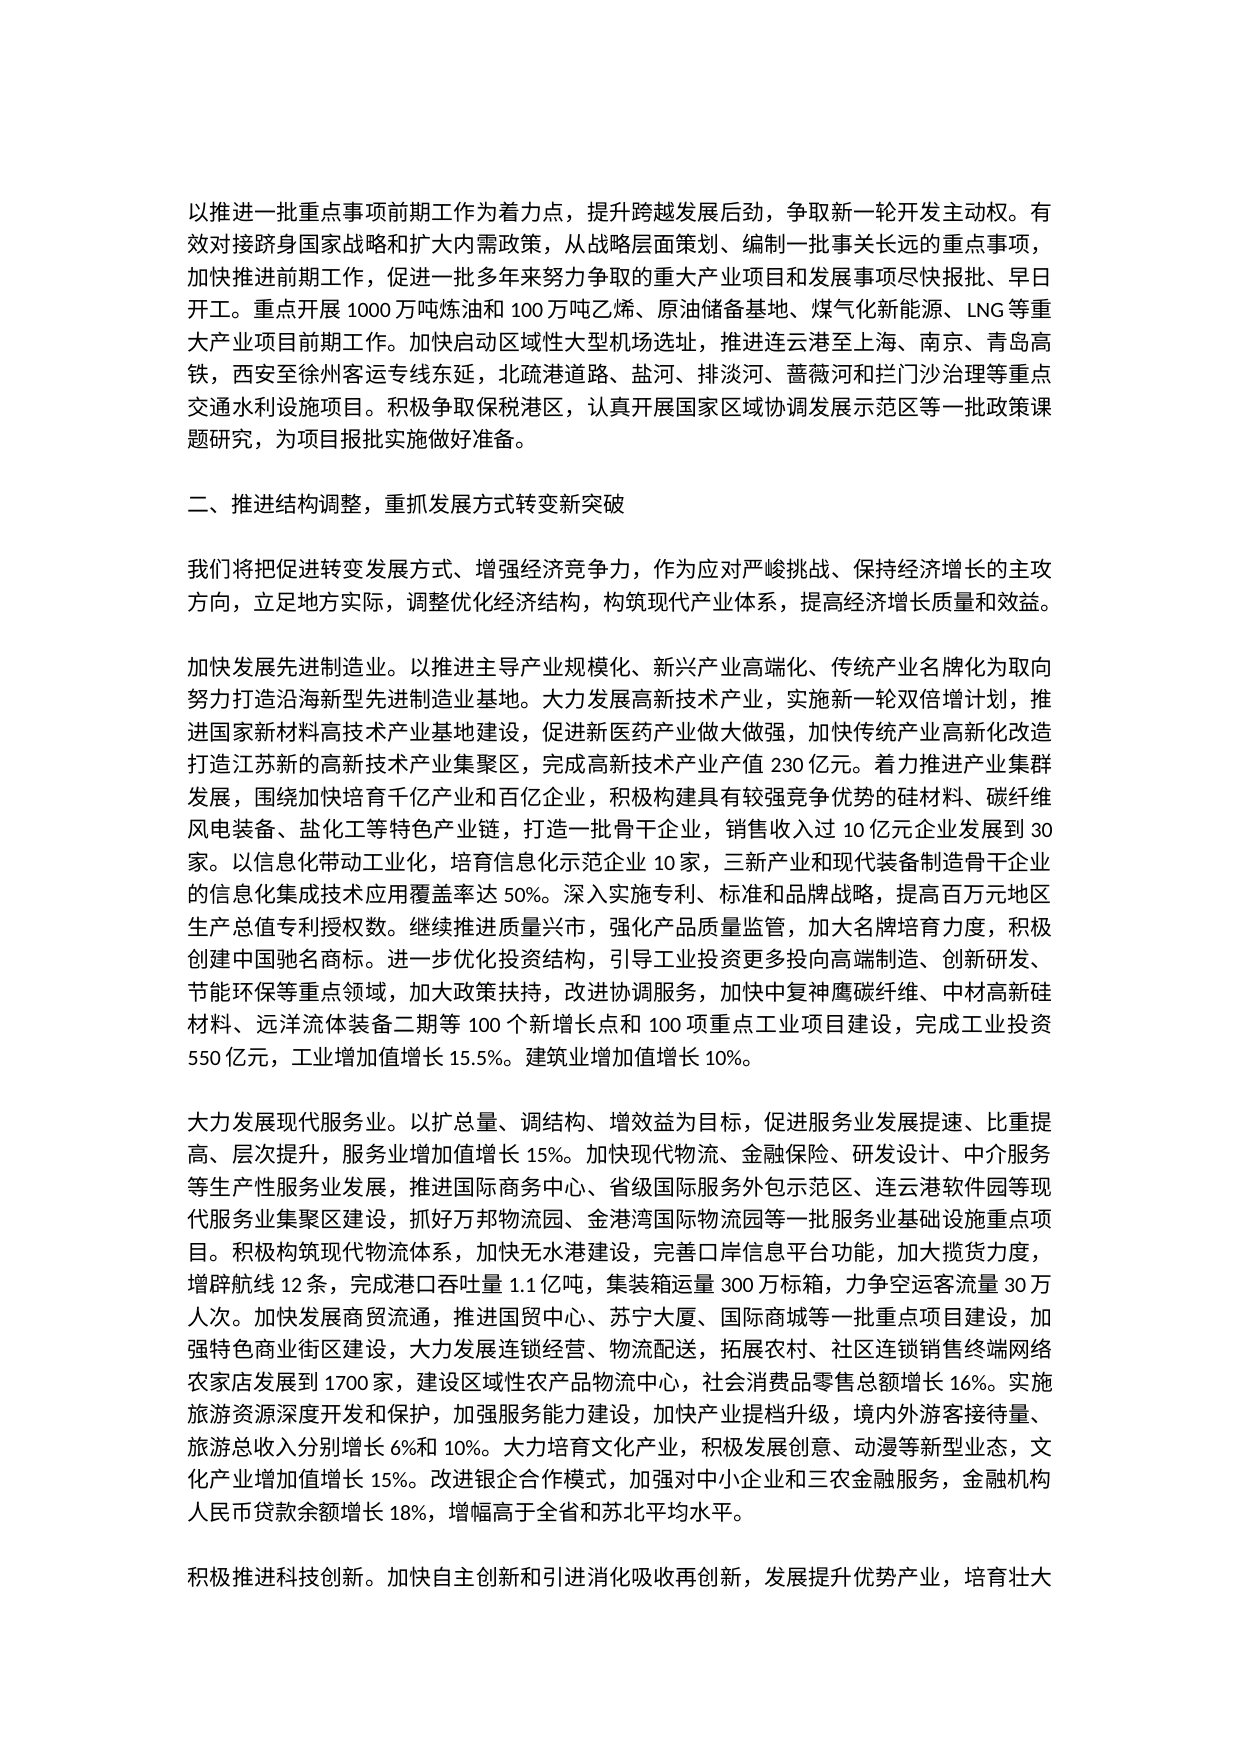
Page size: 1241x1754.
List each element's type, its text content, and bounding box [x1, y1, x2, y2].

text 加快发展先进制造业。以推进主导产业规模化、新兴产业高端化、传统产业名牌化为取向，努力打造沿海新型先进制造业基地。大力发展高新技术产业，实施新一轮双倍增计划，推进国家新材料高技术产业基地建设，促进新医药产业做大做强，加快传统产业高新化改造，打造江苏新的高新技术产业集聚区，完成高新技术产业产值230亿元。着力推进产业集群发展，围绕加快培育千亿产业和百亿企业，积极构建具有较强竞争优势的硅材料、碳纤维、风电装备、盐化工等特色产业链，打造一批骨干企业，销售收入过10亿元企业发展到30家。以信息化带动工业化，培育信息化示范企业10家，三新产业和现代装备制造骨干企业的信息化集成技术应用覆盖率达50%。深入实施专利、标准和品牌战略，提高百万元地区生产总值专利授权数。继续推进质量兴市，强化产品质量监管，加大名牌培育力度，积极创建中国驰名商标。进一步优化投资结构，引导工业投资更多投向高端制造、创新研发、节能环保等重点领域，加大政策扶持，改进协调服务，加快中复神鹰碳纤维、中材高新硅材料、远洋流体装备二期等100个新增长点和100项重点工业项目建设，完成工业投资550亿元，工业增加值增长15.5%。建筑业增加值增长10%。 [187, 649, 1053, 1072]
text 大力发展现代服务业。以扩总量、调结构、增效益为目标，促进服务业发展提速、比重提高、层次提升，服务业增加值增长15%。加快现代物流、金融保险、研发设计、中介服务等生产性服务业发展，推进国际商务中心、省级国际服务外包示范区、连云港软件园等现代服务业集聚区建设，抓好万邦物流园、金港湾国际物流园等一批服务业基础设施重点项目。积极构筑现代物流体系，加快无水港建设，完善口岸信息平台功能，加大揽货力度，增辟航线12条，完成港口吞吐量1.1亿吨，集装箱运量300万标箱，力争空运客流量30万人次。加快发展商贸流通，推进国贸中心、苏宁大厦、国际商城等一批重点项目建设，加强特色商业街区建设，大力发展连锁经营、物流配送，拓展农村、社区连锁销售终端网络，农家店发展到1700家，建设区域性农产品物流中心，社会消费品零售总额增长16%。实施旅游资源深度开发和保护，加强服务能力建设，加快产业提档升级，境内外游客接待量、旅游总收入分别增长6%和10%。大力培育文化产业，积极发展创意、动漫等新型业态，文化产业增加值增长15%。改进银企合作模式，加强对中小企业和三农金融服务，金融机构人民币贷款余额增长18%，增幅高于全省和苏北平均水平。 [187, 1104, 1053, 1527]
text 我们将把促进转变发展方式、增强经济竞争力，作为应对严峻挑战、保持经济增长的主攻方向，立足地方实际，调整优化经济结构，构筑现代产业体系，提高经济增长质量和效益。 [187, 552, 1053, 617]
text 以推进一批重点事项前期工作为着力点，提升跨越发展后劲，争取新一轮开发主动权。有效对接跻身国家战略和扩大内需政策，从战略层面策划、编制一批事关长远的重点事项，加快推进前期工作，促进一批多年来努力争取的重大产业项目和发展事项尽快报批、早日开工。重点开展1000万吨炼油和100万吨乙烯、原油储备基地、煤气化新能源、LNG等重大产业项目前期工作。加快启动区域性大型机场选址，推进连云港至上海、南京、青岛高铁，西安至徐州客运专线东延，北疏港道路、盐河、排淡河、蔷薇河和拦门沙治理等重点交通水利设施项目。积极争取保税港区，认真开展国家区域协调发展示范区等一批政策课题研究，为项目报批实施做好准备。 [187, 194, 1053, 454]
text 二、推进结构调整，重抓发展方式转变新突破 [187, 487, 1053, 519]
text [187, 1559, 1053, 1592]
